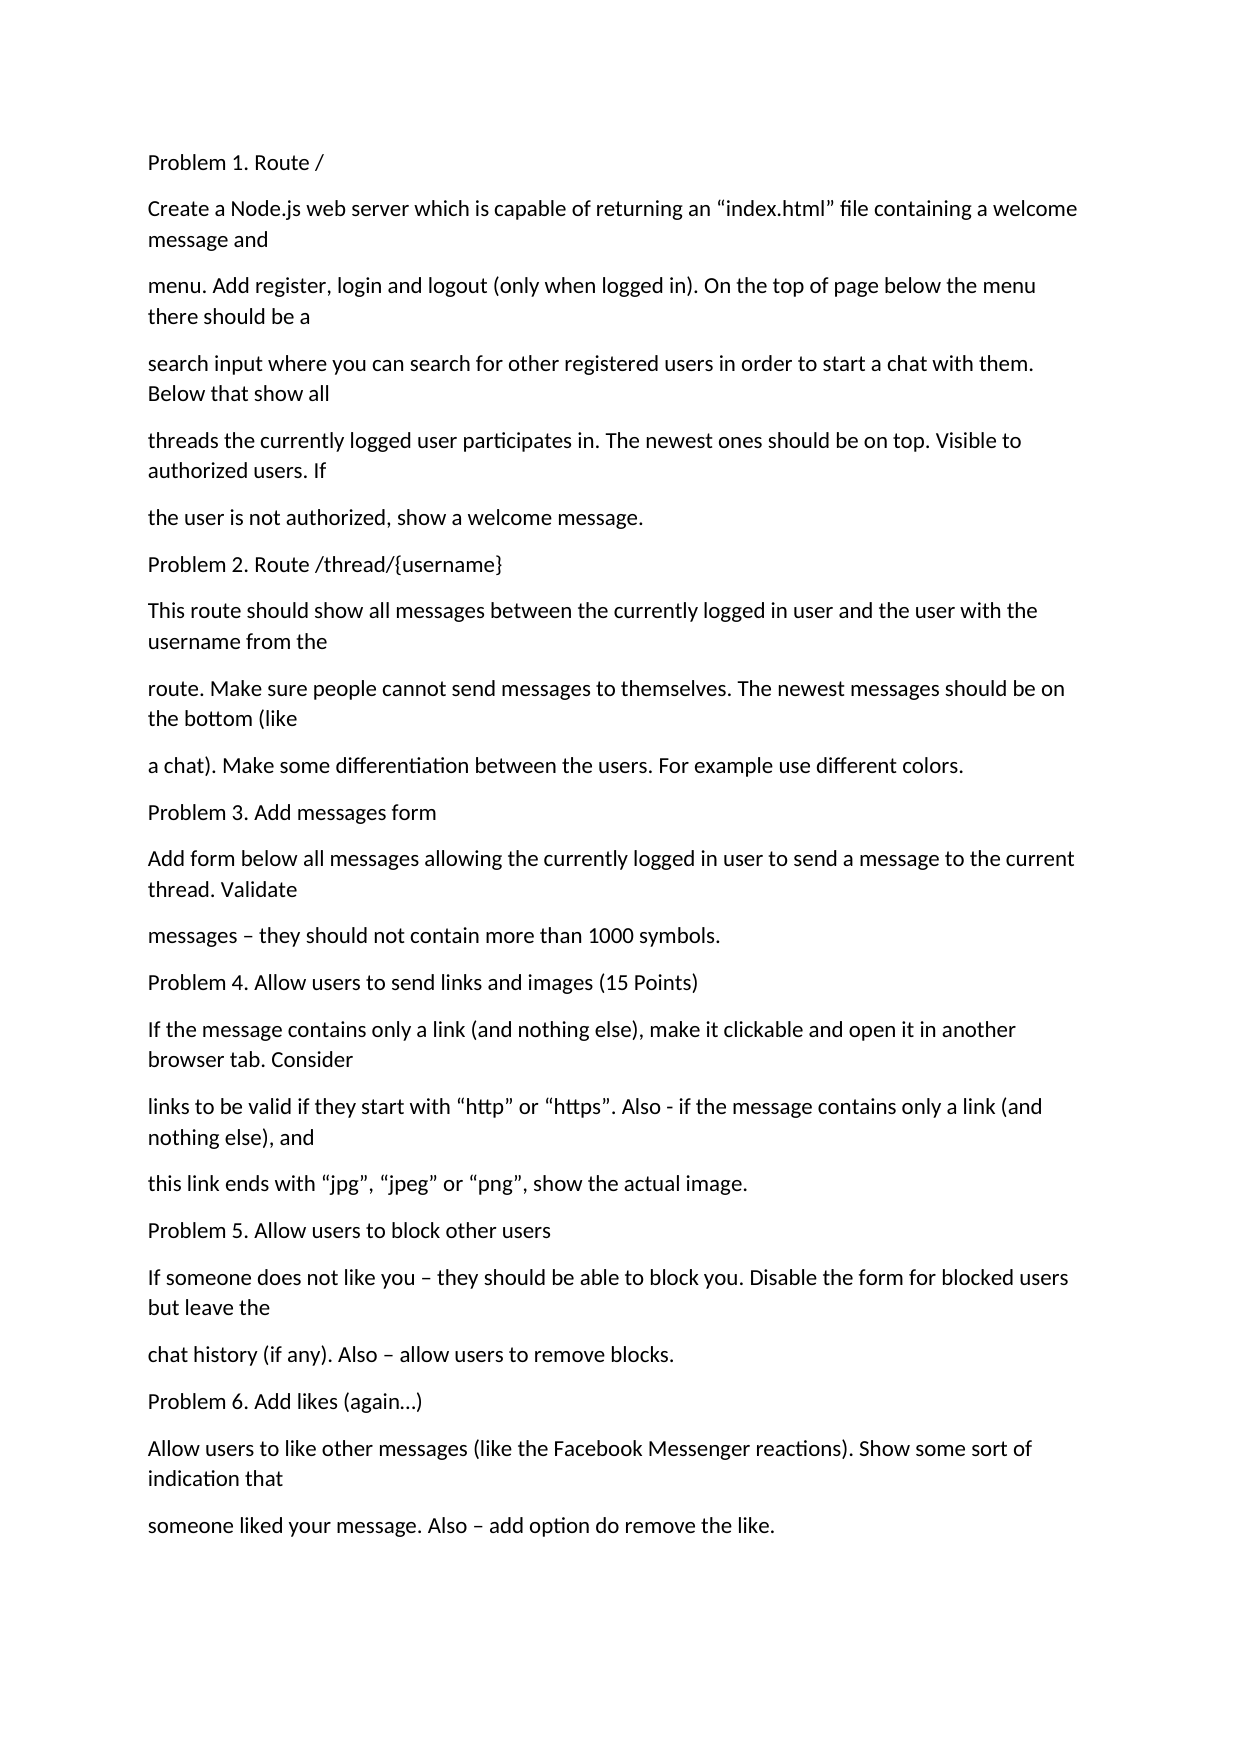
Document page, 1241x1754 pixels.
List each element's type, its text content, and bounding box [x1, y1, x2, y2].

text Create a Node.js web server which is capable of returning an “index.html” file containing a welcome message and [148, 194, 1093, 253]
text search input where you can search for other registered users in order to start a chat with them. Below that show all [148, 349, 1093, 407]
text threads the currently logged user participates in. The newest ones should be on top. Visible to authorized users. If [148, 426, 1093, 484]
text links to be valid if they start with “http” or “https”. Also - if the message contains only a link (and nothing else), and [148, 1092, 1093, 1151]
text If the message contains only a link (and nothing else), make it clickable and open it in another browser tab. Consider [148, 1015, 1093, 1073]
text Allow users to like other messages (like the Facebook Messenger reactions). Show some sort of indication that [148, 1434, 1093, 1492]
text menu. Add register, login and logout (only when logged in). On the top of page below the menu there should be a [148, 272, 1093, 330]
text this link ends with “jpg”, “jpeg” or “png”, show the actual image. [148, 1169, 1093, 1197]
text chat history (if any). Also – allow users to remove blocks. [148, 1340, 1093, 1368]
text Problem 5. Allow users to block other users [148, 1216, 1093, 1244]
text This route should show all messages between the currently logged in user and the user with the username from the [148, 597, 1093, 655]
text a chat). Make some differentiation between the users. For example use different colors. [148, 751, 1093, 779]
text If someone does not like you – they should be able to block you. Disable the form for blocked users but leave the [148, 1263, 1093, 1321]
text Add form below all messages allowing the currently logged in user to send a message to the current thread. Validate [148, 844, 1093, 903]
text someone liked your message. Also – add option do remove the like. [148, 1511, 1093, 1539]
text route. Make sure people cannot send messages to themselves. The newest messages should be on the bottom (like [148, 674, 1093, 732]
text Problem 1. Route / [148, 148, 1093, 176]
text messages – they should not contain more than 1000 symbols. [148, 922, 1093, 949]
text the user is not authorized, show a welcome message. [148, 503, 1093, 531]
text Problem 4. Allow users to send links and images (15 Points) [148, 968, 1093, 996]
text Problem 6. Add likes (again…) [148, 1387, 1093, 1415]
text Problem 2. Route /thread/{username} [148, 550, 1093, 578]
text Problem 3. Add messages form [148, 798, 1093, 826]
